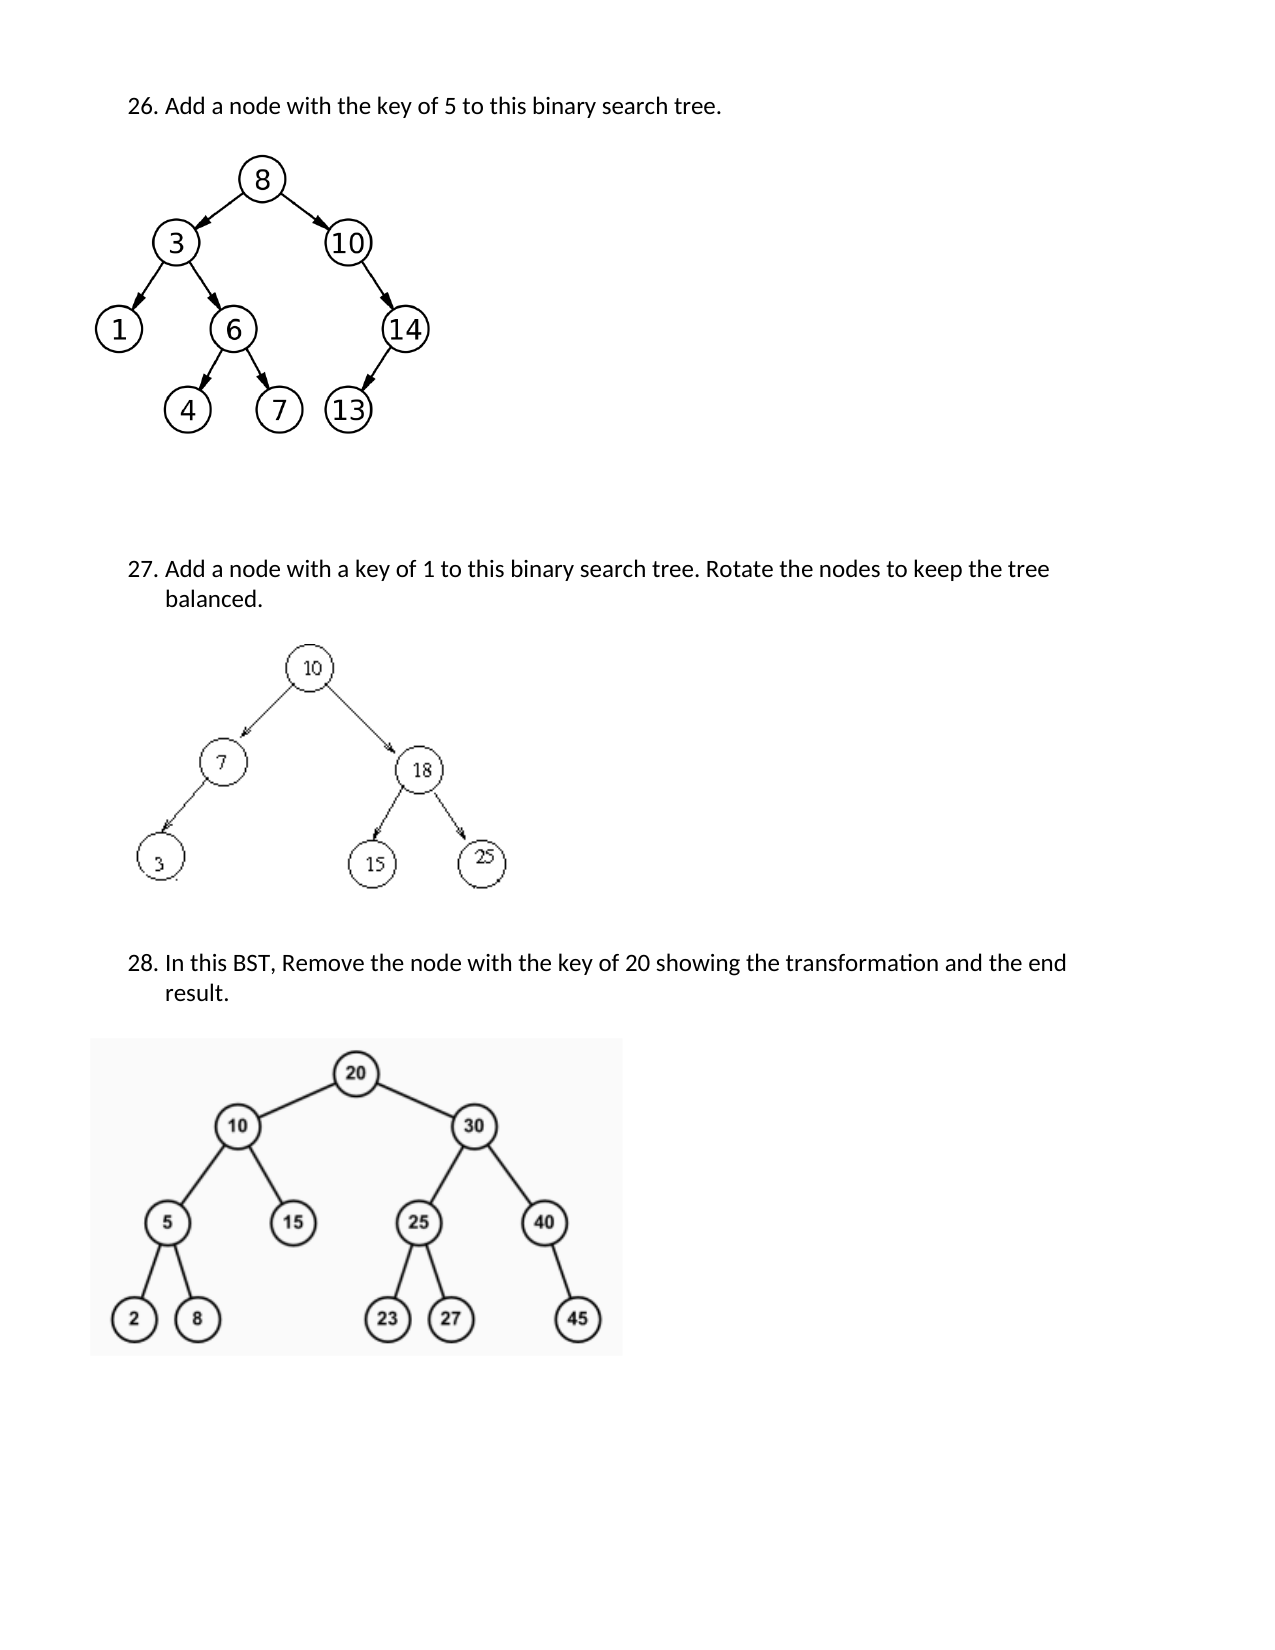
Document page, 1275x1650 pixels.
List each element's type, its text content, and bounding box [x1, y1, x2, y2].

list Add a node with the key of 5 to this binary search tree. [127, 90, 1125, 121]
picture [90, 644, 529, 917]
picture [90, 1038, 623, 1356]
picture [90, 151, 434, 438]
list Add a node with a key of 1 to this binary search tree. Rotate the nodes to keep the tree balanced. [127, 553, 1125, 614]
list In this BST, Remove the node with the key of 20 showing the transformation and the end result. [127, 947, 1125, 1008]
